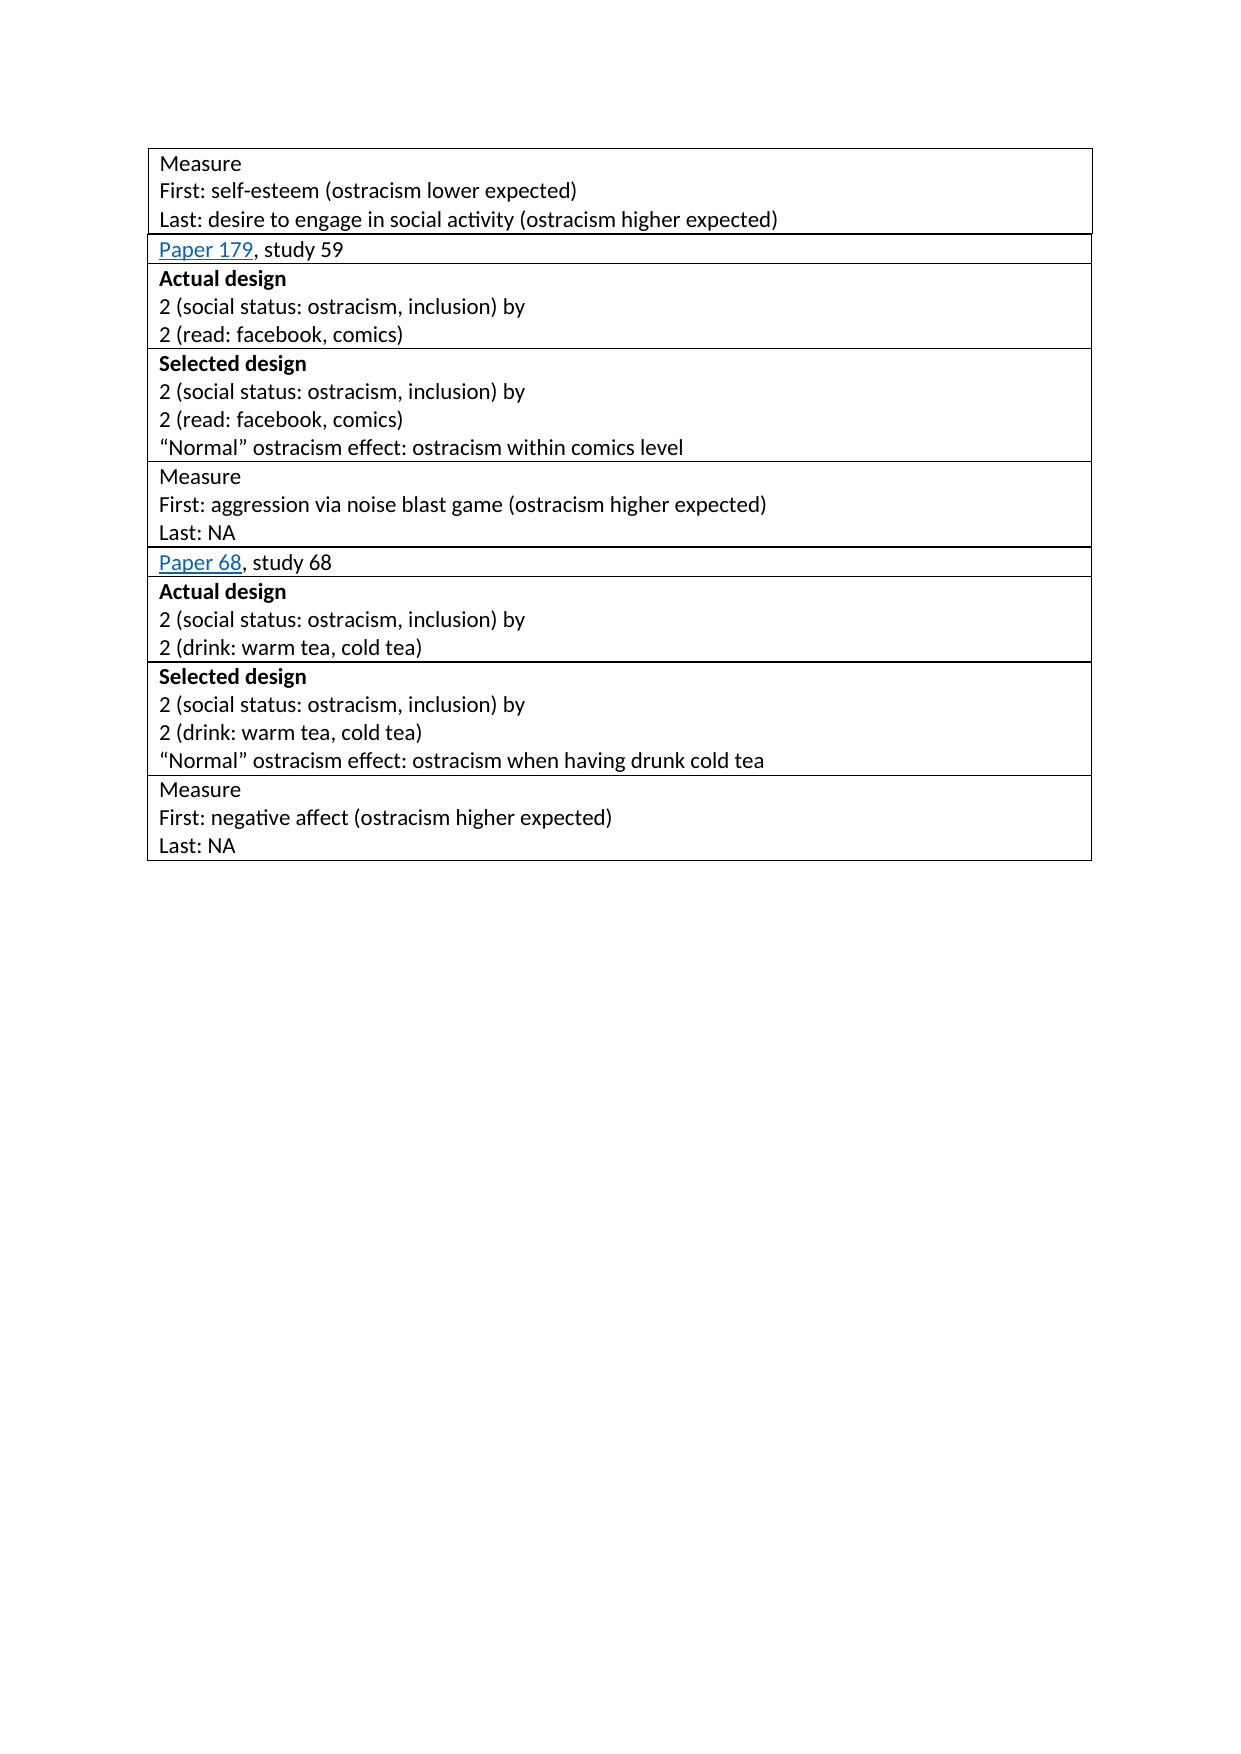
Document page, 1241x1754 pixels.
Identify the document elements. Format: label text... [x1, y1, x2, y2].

table_header Paper 68, study 68 [148, 548, 1091, 576]
table_cell Actual design 2 (social status: ostracism, inclusion) by 2 (read: facebook, comics) [148, 264, 1091, 348]
table_cell Selected design 2 (social status: ostracism, inclusion) by 2 (read: facebook, comics) “Normal” ostracism effect: ostracism within comics level [148, 349, 1091, 461]
table_cell Selected design 2 (social status: ostracism, inclusion) by 2 (drink: warm tea, cold tea) “Normal” ostracism effect: ostracism when having drunk cold tea [148, 663, 1091, 774]
table_cell Measure First: negative affect (ostracism higher expected) Last: NA [148, 776, 1091, 859]
table_cell Actual design 2 (social status: ostracism, inclusion) by 2 (drink: warm tea, cold tea) [148, 577, 1091, 661]
table_header Paper 179, study 59 [148, 235, 1091, 263]
table_cell Measure First: aggression via noise blast game (ostracism higher expected) Last: NA [148, 462, 1091, 546]
table_cell Measure First: self-esteem (ostracism lower expected) Last: desire to engage in social activity (ostracism higher expected) [149, 149, 1092, 233]
